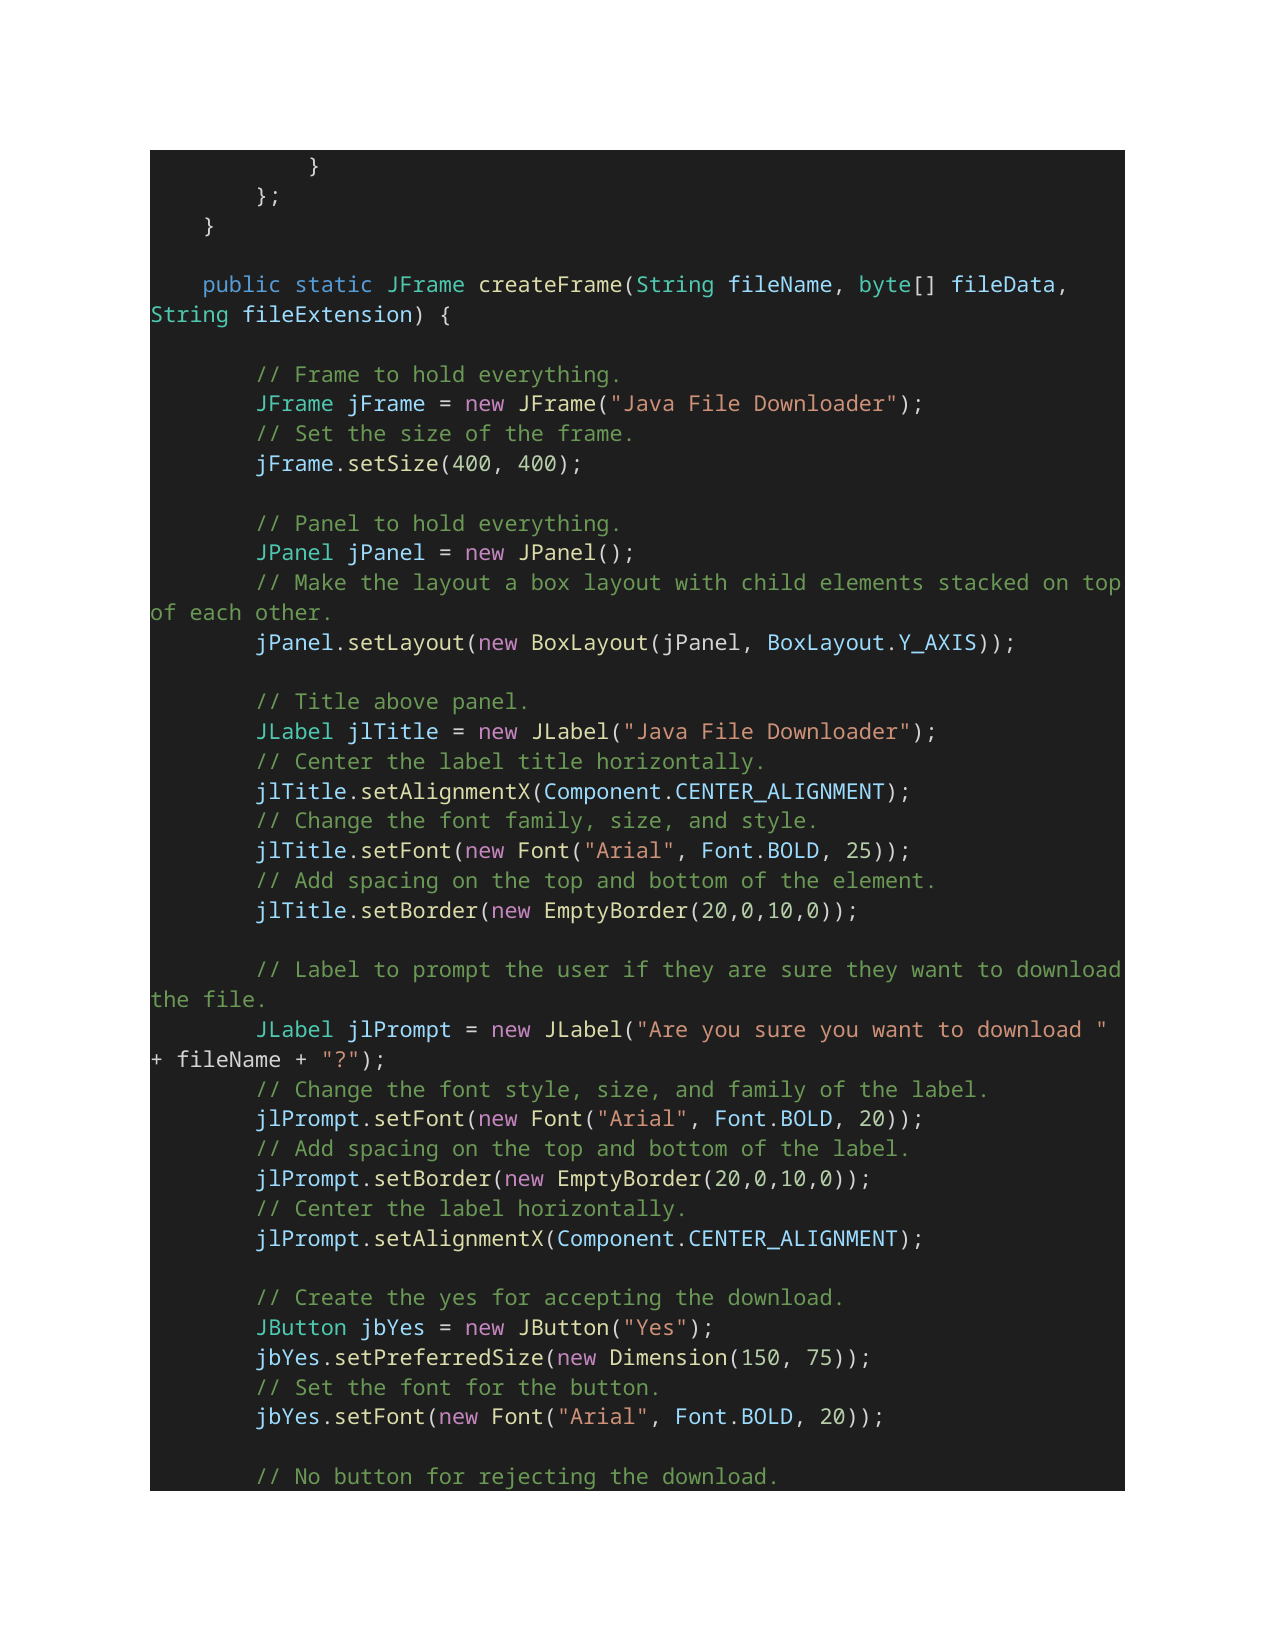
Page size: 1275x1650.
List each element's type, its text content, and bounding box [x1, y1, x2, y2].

text JFrame jFrame = new JFrame("Java File Downloader"); [150, 388, 1125, 418]
text jbYes.setPreferredSize(new Dimension(150, 75)); [150, 1342, 1125, 1371]
text // Create the yes for accepting the download. [150, 1282, 1125, 1312]
text // Add spacing on the top and bottom of the label. [150, 1133, 1125, 1163]
text jlTitle.setBorder(new EmptyBorder(20,0,10,0)); [150, 895, 1125, 924]
text public static JFrame createFrame(String fileName, byte[] fileData, String fileExtension) { [150, 269, 1125, 329]
text // Change the font family, size, and style. [150, 805, 1125, 835]
text jFrame.setSize(400, 400); [150, 448, 1125, 478]
text JButton jbYes = new JButton("Yes"); [150, 1312, 1125, 1342]
text } [150, 209, 1125, 239]
text jlPrompt.setFont(new Font("Arial", Font.BOLD, 20)); [150, 1103, 1125, 1133]
text jPanel.setLayout(new BoxLayout(jPanel, BoxLayout.Y_AXIS)); [150, 627, 1125, 656]
text // Set the size of the frame. [150, 418, 1125, 448]
text // Make the layout a box layout with child elements stacked on top of each other. [150, 567, 1125, 627]
text // Center the label horizontally. [150, 1193, 1125, 1222]
text }; [150, 180, 1125, 209]
text jlTitle.setAlignmentX(Component.CENTER_ALIGNMENT); [150, 776, 1125, 805]
text // Change the font style, size, and family of the label. [150, 1073, 1125, 1103]
text jlPrompt.setBorder(new EmptyBorder(20,0,10,0)); [150, 1163, 1125, 1193]
text // No button for rejecting the download. [150, 1461, 1125, 1491]
text jlPrompt.setAlignmentX(Component.CENTER_ALIGNMENT); [150, 1222, 1125, 1252]
text JLabel jlTitle = new JLabel("Java File Downloader"); [150, 716, 1125, 746]
text jlTitle.setFont(new Font("Arial", Font.BOLD, 25)); [150, 835, 1125, 865]
text } [150, 150, 1125, 180]
text // Panel to hold everything. [150, 507, 1125, 537]
text // Add spacing on the top and bottom of the element. [150, 865, 1125, 895]
text JLabel jlPrompt = new JLabel("Are you sure you want to download " + fileName + "?"); [150, 1014, 1125, 1073]
text jbYes.setFont(new Font("Arial", Font.BOLD, 20)); [150, 1401, 1125, 1431]
text // Title above panel. [150, 686, 1125, 716]
text // Label to prompt the user if they are sure they want to download the file. [150, 954, 1125, 1014]
text // Frame to hold everything. [150, 358, 1125, 388]
text // Set the font for the button. [150, 1371, 1125, 1401]
text // Center the label title horizontally. [150, 746, 1125, 776]
text JPanel jPanel = new JPanel(); [150, 537, 1125, 567]
